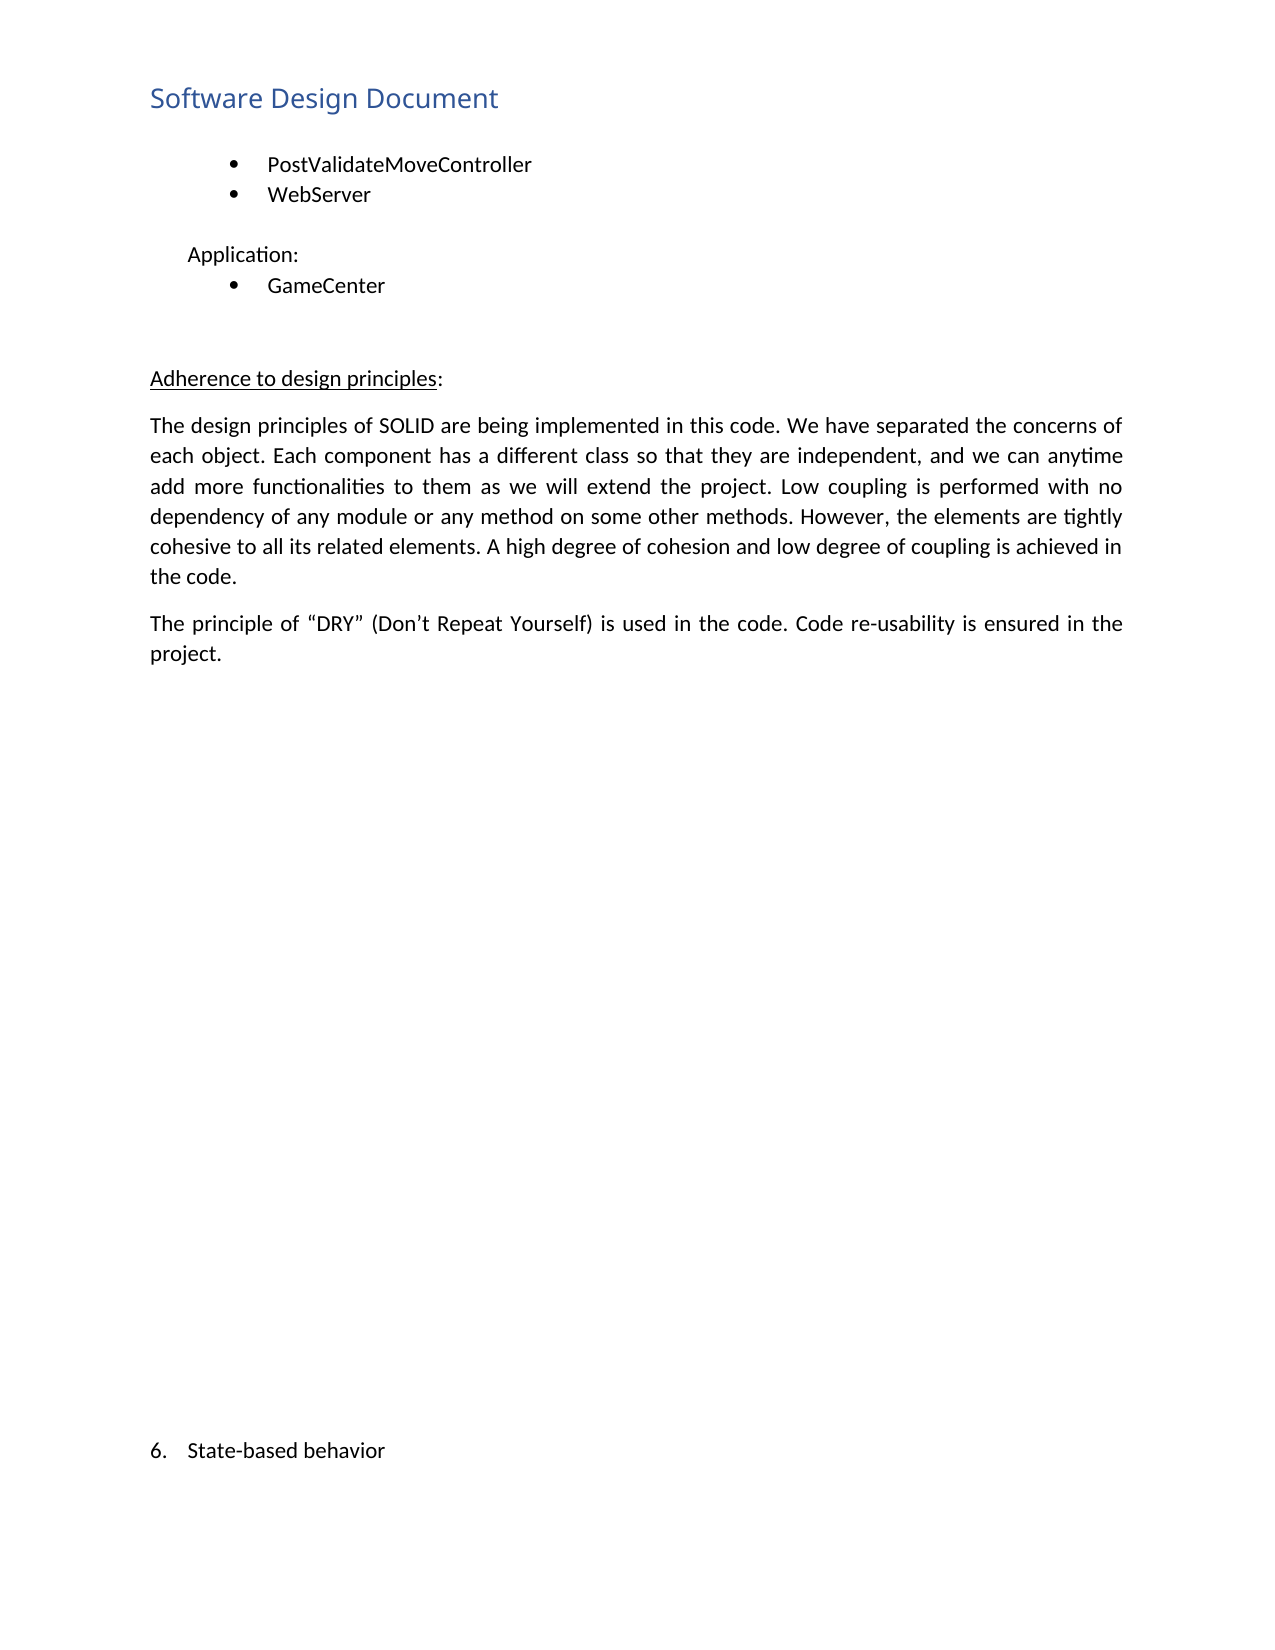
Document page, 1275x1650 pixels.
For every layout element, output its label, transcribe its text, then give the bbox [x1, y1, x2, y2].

list PostValidateMoveController [230, 150, 1125, 178]
list State-based behavior [150, 1436, 1125, 1464]
list Application: [187, 241, 1125, 269]
list GameCenter [230, 271, 1125, 299]
text Adherence to design principles: [150, 364, 1125, 393]
list WebServer [230, 180, 1125, 208]
text The principle of “DRY” (Don’t Repeat Yourself) is used in the code. Code re-usability is ensured in the project. [150, 609, 1125, 668]
text The design principles of SOLID are being implemented in this code. We have separated the concerns of each object. Each component has a different class so that they are independent, and we can anytime add more functionalities to them as we will extend the project. Low coupling is performed with no dependency of any module or any method on some other methods. However, the elements are tightly cohesive to all its related elements. A high degree of cohesion and low degree of coupling is achieved in the code. [150, 411, 1125, 591]
